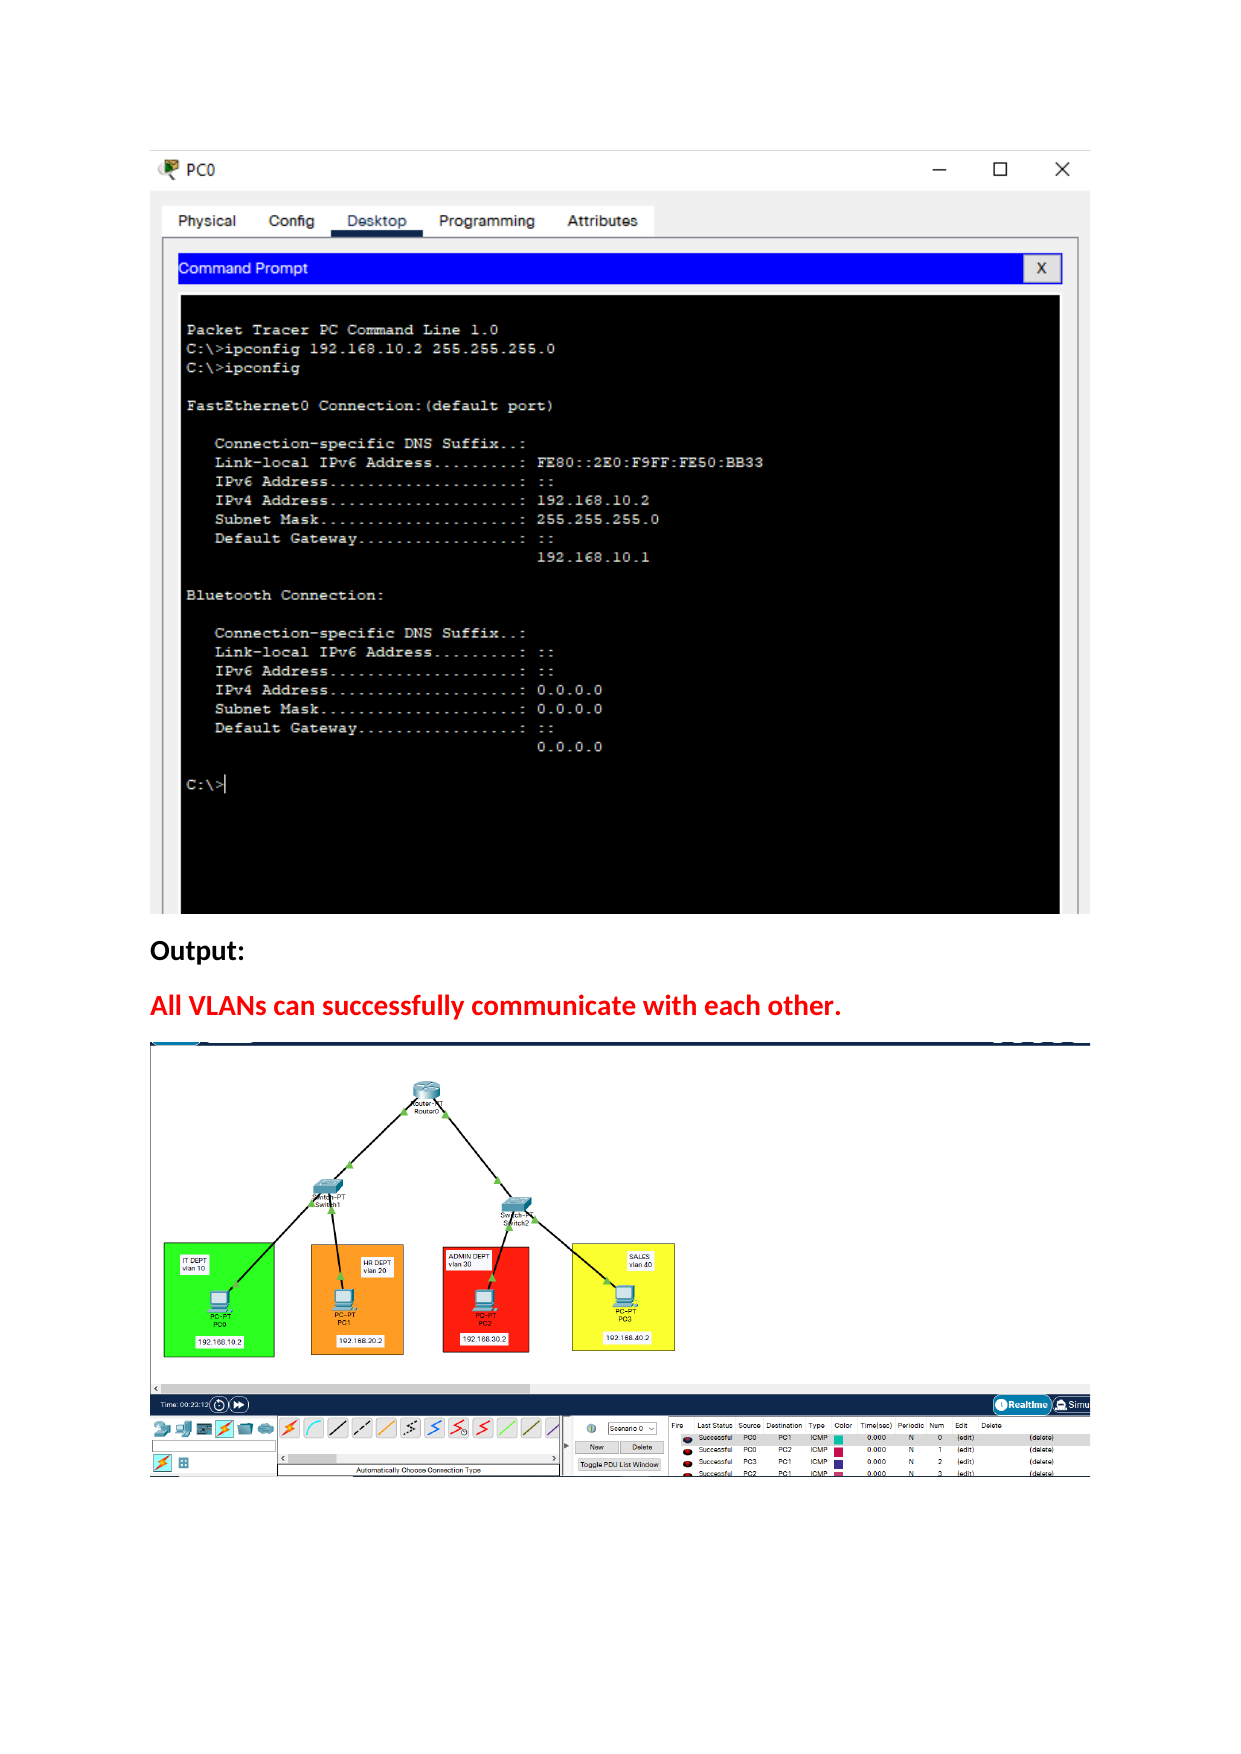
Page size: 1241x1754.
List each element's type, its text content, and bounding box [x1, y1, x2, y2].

picture [150, 150, 1091, 914]
text All VLANs can successfully communicate with each other. [150, 987, 1090, 1023]
picture [150, 1042, 1091, 1477]
text Output: [150, 932, 1090, 968]
